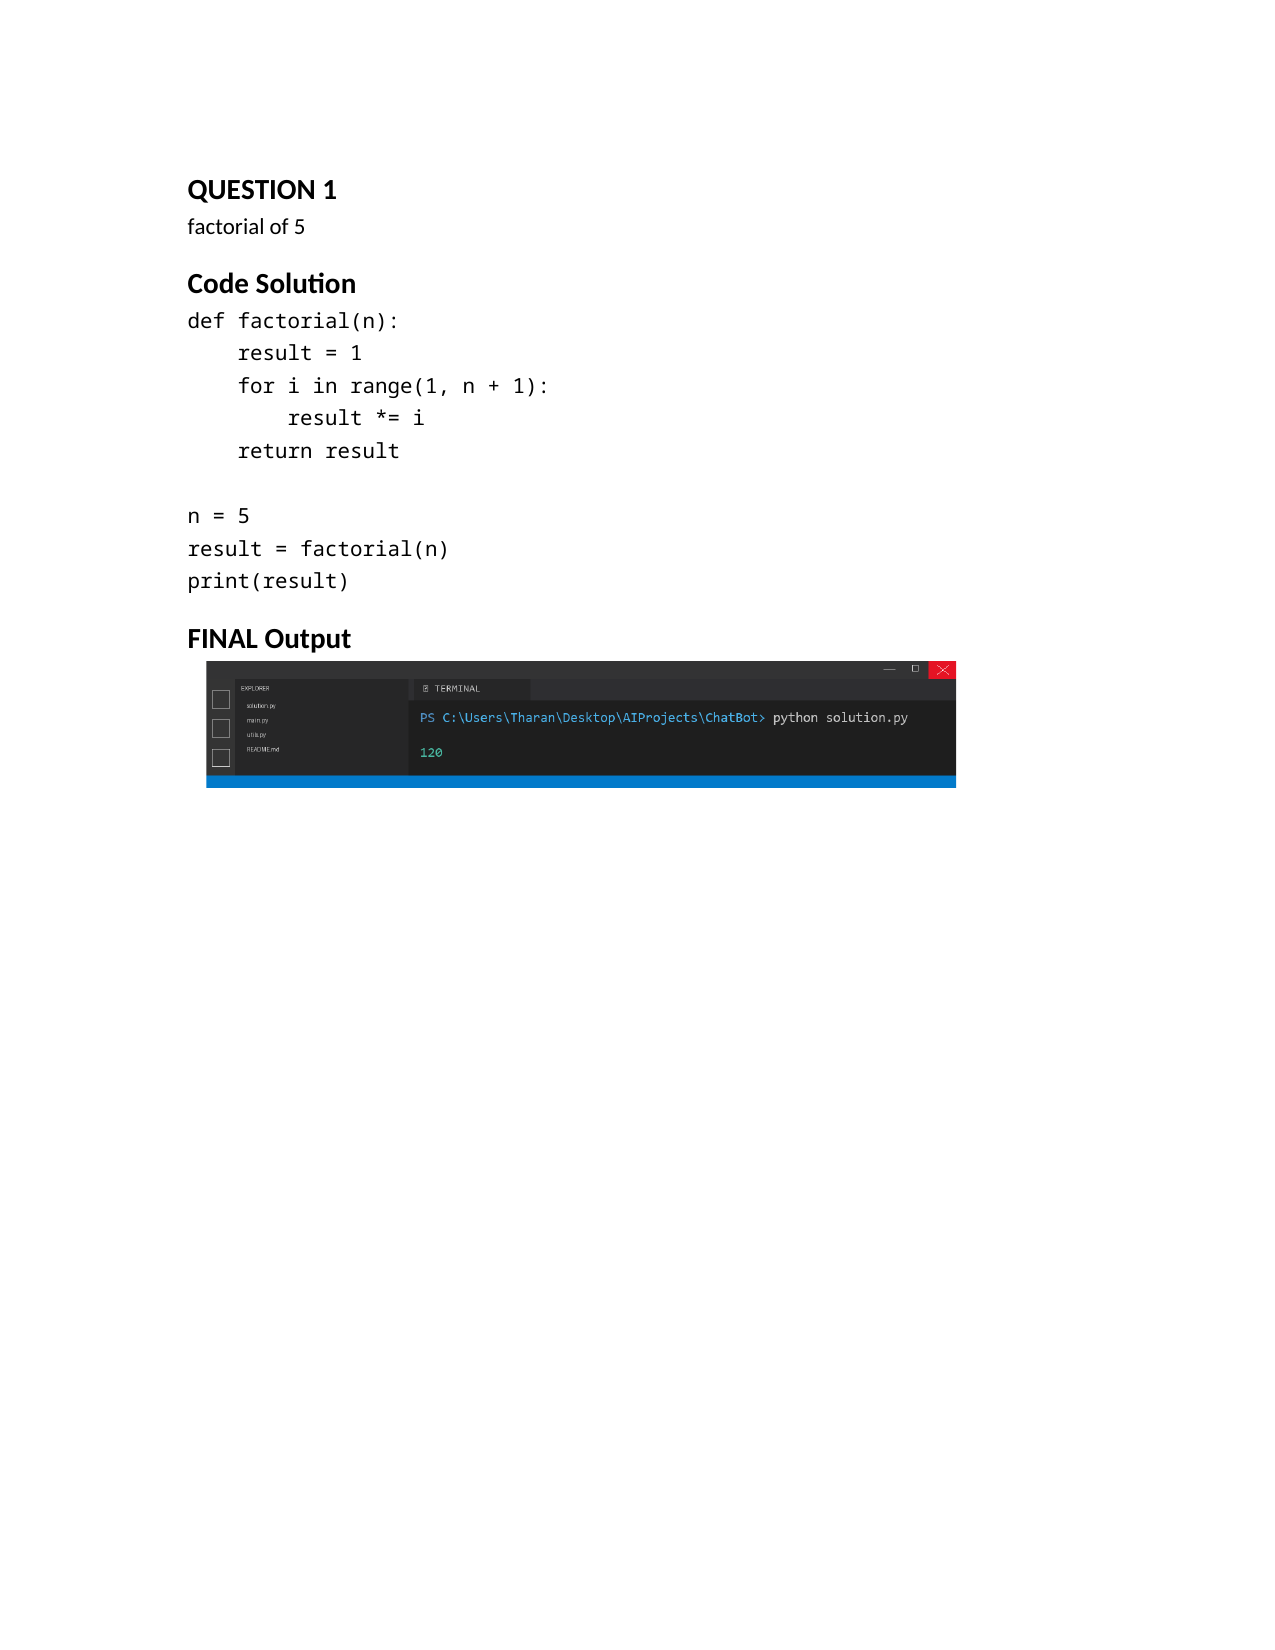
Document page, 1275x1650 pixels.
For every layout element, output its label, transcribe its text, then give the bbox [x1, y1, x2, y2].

text def factorial(n): result = 1 for i in range(1, n + 1): result *= i return result n = 5 result = factorial(n) print(result) [187, 306, 1087, 595]
subtitle FINAL Output [187, 620, 1087, 656]
text factorial of 5 [187, 212, 1087, 240]
picture [206, 661, 957, 788]
subtitle Code Solution [187, 265, 1087, 300]
subtitle QUESTION 1 [187, 171, 1087, 206]
